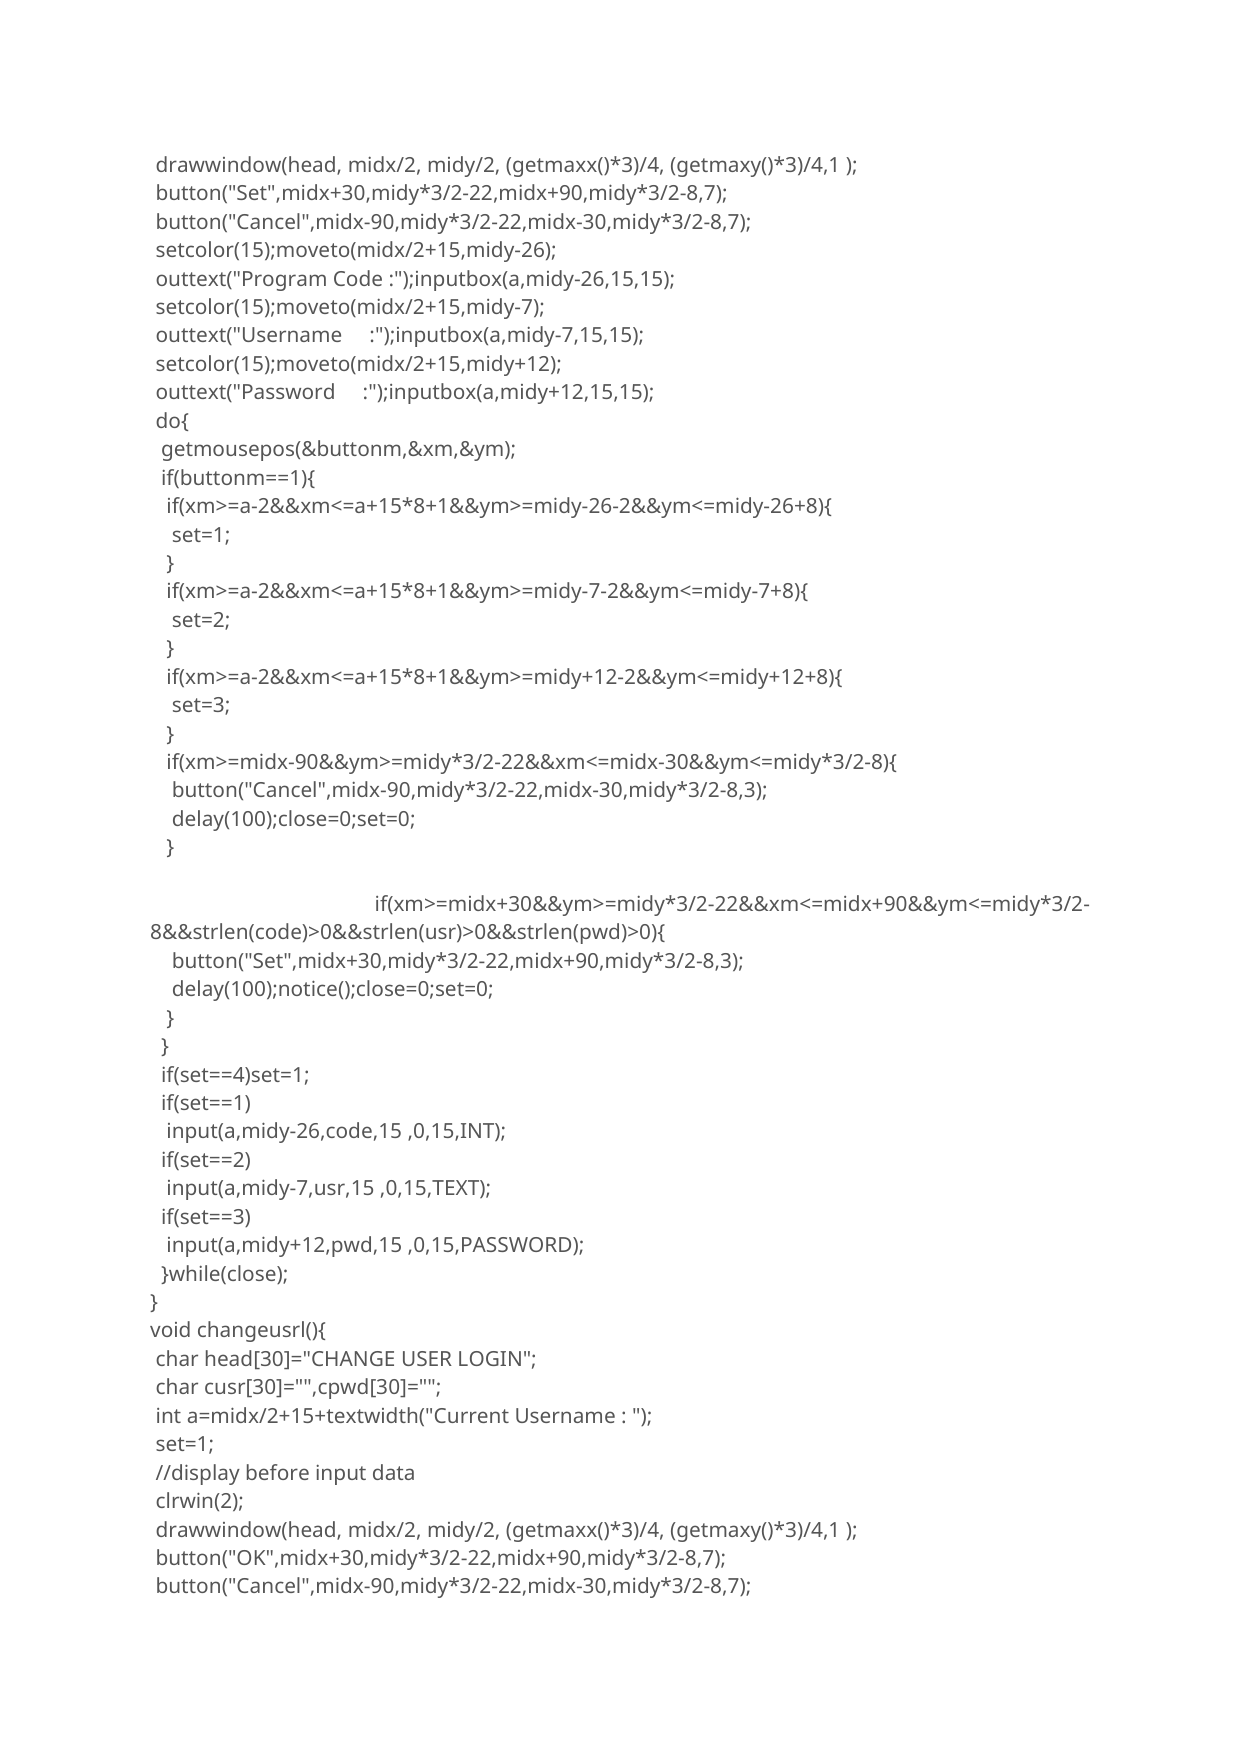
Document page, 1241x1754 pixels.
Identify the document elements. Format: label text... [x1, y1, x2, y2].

text button("Set",midx+30,midy*3/2-22,midx+90,midy*3/2-8,7); [150, 178, 1090, 207]
text char cusr[30]="",cpwd[30]=""; [150, 1372, 1090, 1401]
text set=1; [150, 520, 1090, 548]
text set=2; [150, 605, 1090, 633]
text } [150, 548, 1090, 577]
text input(a,midy-26,code,15 ,0,15,INT); [150, 1117, 1090, 1145]
text if(xm>=midx-90&&ym>=midy*3/2-22&&xm<=midx-30&&ym<=midy*3/2-8){ [150, 747, 1090, 776]
text drawwindow(head, midx/2, midy/2, (getmaxx()*3)/4, (getmaxy()*3)/4,1 ); [150, 150, 1090, 178]
text button("Set",midx+30,midy*3/2-22,midx+90,midy*3/2-8,3); [150, 946, 1090, 974]
text button("Cancel",midx-90,midy*3/2-22,midx-30,midy*3/2-8,7); [150, 207, 1090, 235]
text clrwin(2); [150, 1486, 1090, 1515]
text } [150, 832, 1090, 861]
text char head[30]="CHANGE USER LOGIN"; [150, 1344, 1090, 1372]
text input(a,midy-7,usr,15 ,0,15,TEXT); [150, 1173, 1090, 1202]
text void changeusrl(){ [150, 1316, 1090, 1344]
text } [150, 633, 1090, 662]
text int a=midx/2+15+textwidth("Current Username : "); [150, 1401, 1090, 1429]
text delay(100);close=0;set=0; [150, 804, 1090, 832]
text outtext("Password :");inputbox(a,midy+12,15,15); [150, 377, 1090, 406]
text drawwindow(head, midx/2, midy/2, (getmaxx()*3)/4, (getmaxy()*3)/4,1 ); [150, 1515, 1090, 1543]
text //display before input data [150, 1458, 1090, 1486]
text set=1; [150, 1429, 1090, 1458]
text if(xm>=a-2&&xm<=a+15*8+1&&ym>=midy+12-2&&ym<=midy+12+8){ [150, 662, 1090, 690]
text button("OK",midx+30,midy*3/2-22,midx+90,midy*3/2-8,7); [150, 1543, 1090, 1572]
text setcolor(15);moveto(midx/2+15,midy-26); [150, 235, 1090, 264]
text delay(100);notice();close=0;set=0; [150, 974, 1090, 1003]
text } [150, 1003, 1090, 1031]
text getmousepos(&buttonm,&xm,&ym); [150, 434, 1090, 463]
text if(xm>=a-2&&xm<=a+15*8+1&&ym>=midy-7-2&&ym<=midy-7+8){ [150, 577, 1090, 605]
text if(xm>=a-2&&xm<=a+15*8+1&&ym>=midy-26-2&&ym<=midy-26+8){ [150, 491, 1090, 520]
text outtext("Username :");inputbox(a,midy-7,15,15); [150, 321, 1090, 349]
text if(buttonm==1){ [150, 463, 1090, 491]
text setcolor(15);moveto(midx/2+15,midy+12); [150, 349, 1090, 377]
text if(set==1) [150, 1088, 1090, 1117]
text } [150, 1287, 1090, 1316]
text outtext("Program Code :");inputbox(a,midy-26,15,15); [150, 264, 1090, 292]
text button("Cancel",midx-90,midy*3/2-22,midx-30,midy*3/2-8,7); [150, 1572, 1090, 1600]
text } [150, 719, 1090, 747]
text if(set==3) [150, 1202, 1090, 1230]
text if(xm>=midx+30&&ym>=midy*3/2-22&&xm<=midx+90&&ym<=midy*3/2-8&&strlen(code)>0&&strlen(usr)>0&&strlen(pwd)>0){ [150, 889, 1090, 946]
text setcolor(15);moveto(midx/2+15,midy-7); [150, 292, 1090, 321]
text } [150, 1031, 1090, 1060]
text button("Cancel",midx-90,midy*3/2-22,midx-30,midy*3/2-8,3); [150, 776, 1090, 804]
text do{ [150, 406, 1090, 434]
text set=3; [150, 690, 1090, 719]
text if(set==2) [150, 1145, 1090, 1173]
text }while(close); [150, 1259, 1090, 1287]
text input(a,midy+12,pwd,15 ,0,15,PASSWORD); [150, 1230, 1090, 1259]
text if(set==4)set=1; [150, 1060, 1090, 1088]
